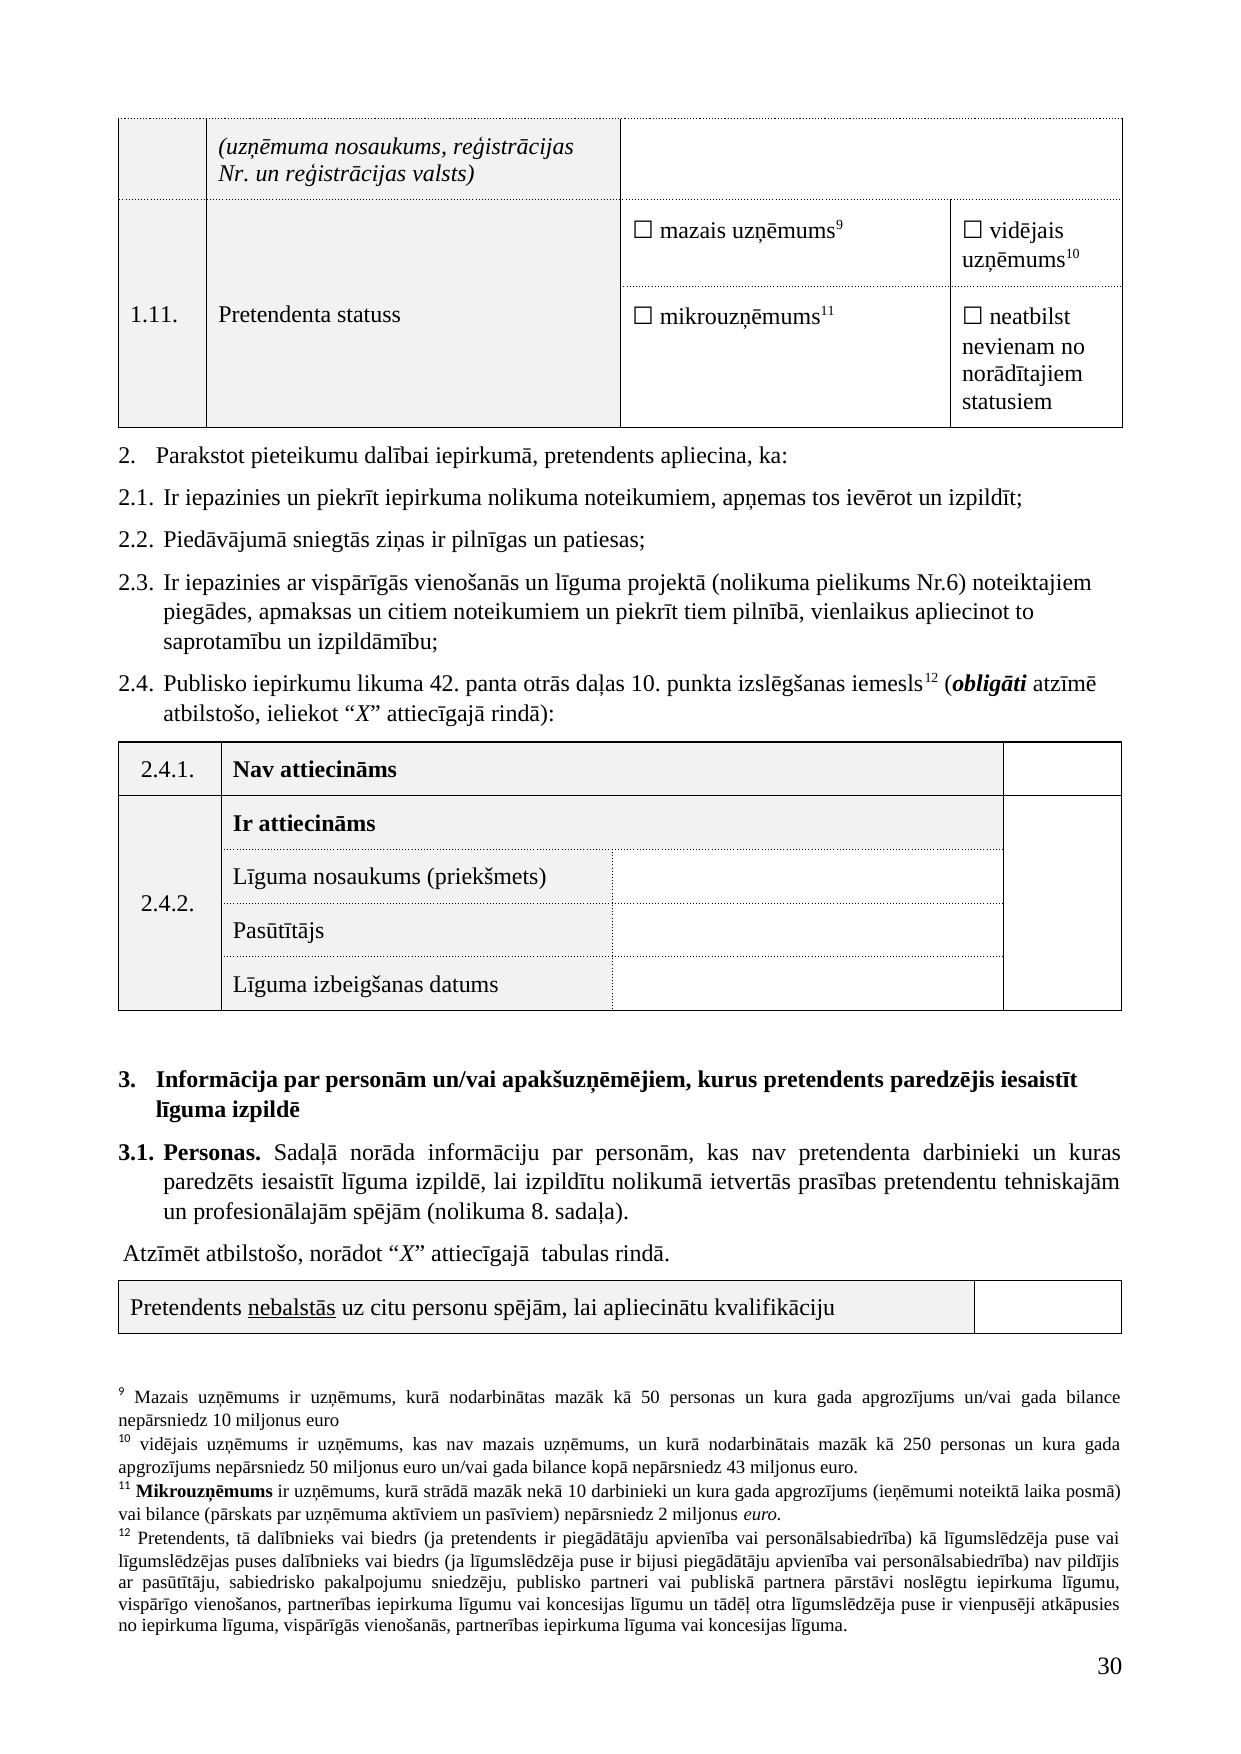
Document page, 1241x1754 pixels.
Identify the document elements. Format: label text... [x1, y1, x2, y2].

table_cell Pretendenta statuss [207, 199, 620, 427]
table_header [975, 1281, 1121, 1333]
table_cell ☐ mikrouzņēmums [621, 286, 950, 427]
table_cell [207, 118, 621, 199]
list Informācija par personām un/vai apakšuzņēmējiem, kurus pretendents paredzējis iesaistīt līguma izpildē [118, 1066, 1122, 1123]
table_cell [613, 849, 1003, 902]
table_cell [621, 118, 1122, 199]
table_header [119, 743, 221, 795]
table_cell [1004, 796, 1121, 1010]
text Atzīmēt atbilstošo, norādot “X” attiecīgajā tabulas rindā. [118, 1239, 1122, 1267]
table_cell Līguma nosaukums (priekšmets) [222, 849, 613, 902]
table_cell [613, 903, 1003, 956]
table_cell ☐ vidējais uzņēmums [951, 199, 1122, 286]
table_cell [613, 956, 1003, 1010]
table_cell ☐ mazais uzņēmums [621, 199, 950, 286]
table_cell [119, 118, 206, 199]
table_cell [119, 199, 206, 427]
table_cell Ir attiecināms [222, 796, 1003, 849]
list Personas. Sadaļā norāda informāciju par personām, kas nav pretendenta darbinieki un kuras paredzēts iesaistīt līguma izpildē, lai izpildītu nolikumā ietvertās prasības pretendentu tehniskajām un profesionālajām spējām (nolikuma 8. sadaļa). [118, 1138, 1122, 1225]
table_header Nav attiecināms [222, 743, 1003, 795]
list Publisko iepirkumu likuma 42. panta otrās daļas 10. punkta izslēgšanas iemesls (obligāti atzīmē atbilstošo, ieliekot “X” attiecīgajā rindā): [118, 669, 1122, 727]
list Ir iepazinies un piekrīt iepirkuma nolikuma noteikumiem, apņemas tos ievērot un izpildīt; [118, 483, 1122, 511]
table_header Pretendents nebalstās uz citu personu spējām, lai apliecinātu kvalifikāciju [119, 1281, 974, 1333]
list Piedāvājumā sniegtās ziņas ir pilnīgas un patiesas; [118, 525, 1122, 553]
table_cell ☐ neatbilst nevienam no norādītajiem statusiem [951, 286, 1122, 427]
table_cell Līguma izbeigšanas datums [222, 956, 613, 1010]
list Ir iepazinies ar vispārīgās vienošanās un līguma projektā (nolikuma pielikums Nr.6) noteiktajiem piegādes, apmaksas un citiem noteikumiem un piekrīt tiem pilnībā, vienlaikus apliecinot to saprotamību un izpildāmību; [118, 567, 1122, 655]
table_cell [119, 796, 221, 1010]
table_header [1004, 743, 1121, 795]
list Parakstot pieteikumu dalībai iepirkumā, pretendents apliecina, ka: [118, 441, 1122, 468]
table_cell Pasūtītājs [222, 903, 613, 956]
